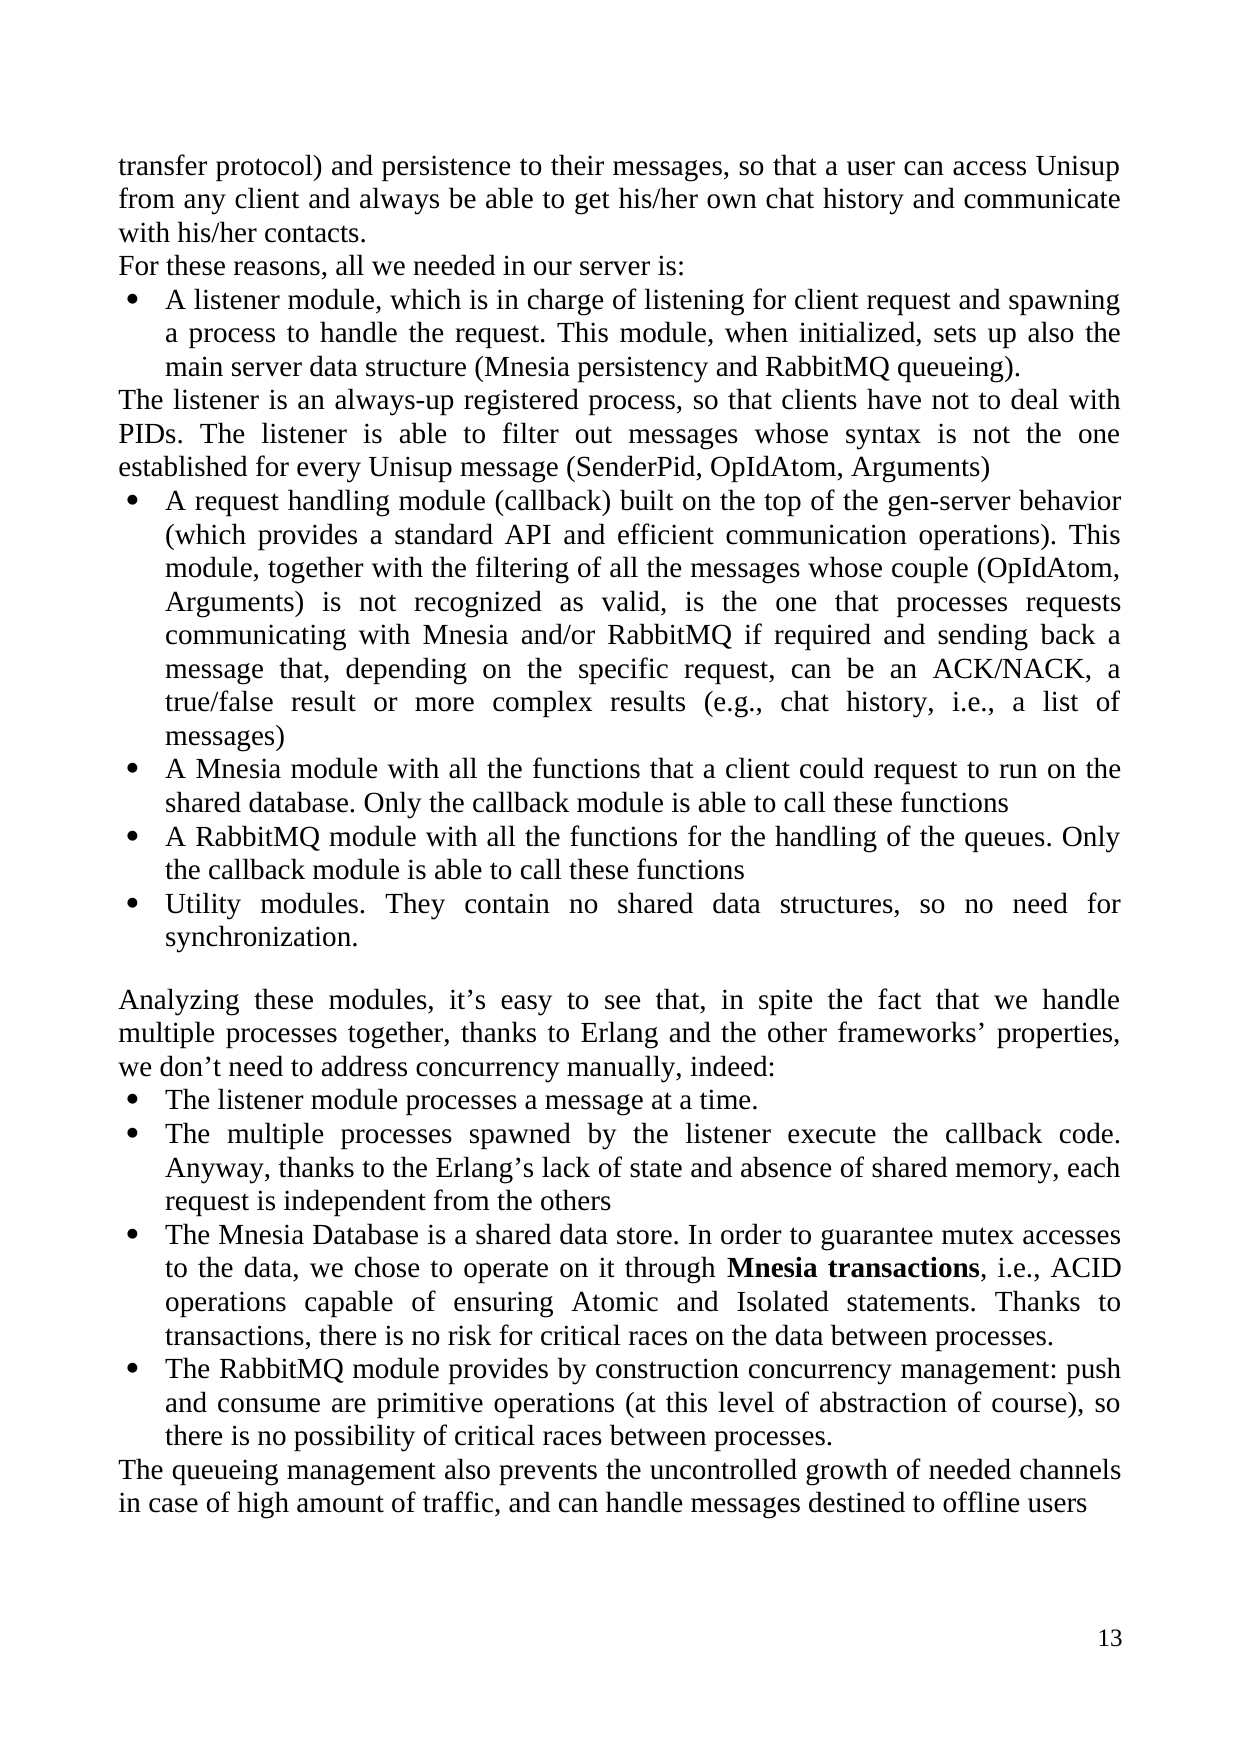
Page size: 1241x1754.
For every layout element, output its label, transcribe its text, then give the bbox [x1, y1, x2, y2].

text Analyzing these modules, it’s easy to see that, in spite the fact that we handle multiple processes together, thanks to Erlang and the other frameworks’ properties, we don’t need to address concurrency manually, indeed: [118, 982, 1122, 1082]
list A RabbitMQ module with all the functions for the handling of the queues. Only the callback module is able to call these functions [127, 819, 1122, 886]
list A request handling module (callback) built on the top of the gen-server behavior (which provides a standard API and efficient communication operations). This module, together with the filtering of all the messages whose couple (OpIdAtom, Arguments) is not recognized as valid, is the one that processes requests communicating with Mnesia and/or RabbitMQ if required and sending back a message that, depending on the specific request, can be an ACK/NACK, a true/false result or more complex results (e.g., chat history, i.e., a list of messages) [127, 483, 1122, 752]
list The listener module processes a message at a time. [127, 1082, 1122, 1116]
list The RabbitMQ module provides by construction concurrency management: push and consume are primitive operations (at this level of abstraction of course), so there is no possibility of critical races between processes. [127, 1351, 1122, 1452]
list The multiple processes spawned by the listener execute the callback code. Anyway, thanks to the Erlang’s lack of state and absence of shared memory, each request is independent from the others [127, 1116, 1122, 1217]
list Utility modules. They contain no shared data structures, so no need for synchronization. [127, 886, 1122, 953]
list The queueing management also prevents the uncontrolled growth of needed channels in case of high amount of traffic, and can handle messages destined to offline users [118, 1452, 1122, 1519]
list The Mnesia Database is a shared data store. In order to guarantee mutex accesses to the data, we chose to operate on it through Mnesia transactions, i.e., ACID operations capable of ensuring Atomic and Isolated statements. Thanks to transactions, there is no risk for critical races on the data between processes. [127, 1217, 1122, 1351]
text For these reasons, all we needed in our server is: [118, 248, 1122, 282]
list A Mnesia module with all the functions that a client could request to run on the shared database. Only the callback module is able to call these functions [127, 752, 1122, 819]
list The listener is an always-up registered process, so that clients have not to deal with PIDs. The listener is able to filter out messages whose syntax is not the one established for every Unisup message (SenderPid, OpIdAtom, Arguments) [118, 382, 1122, 483]
